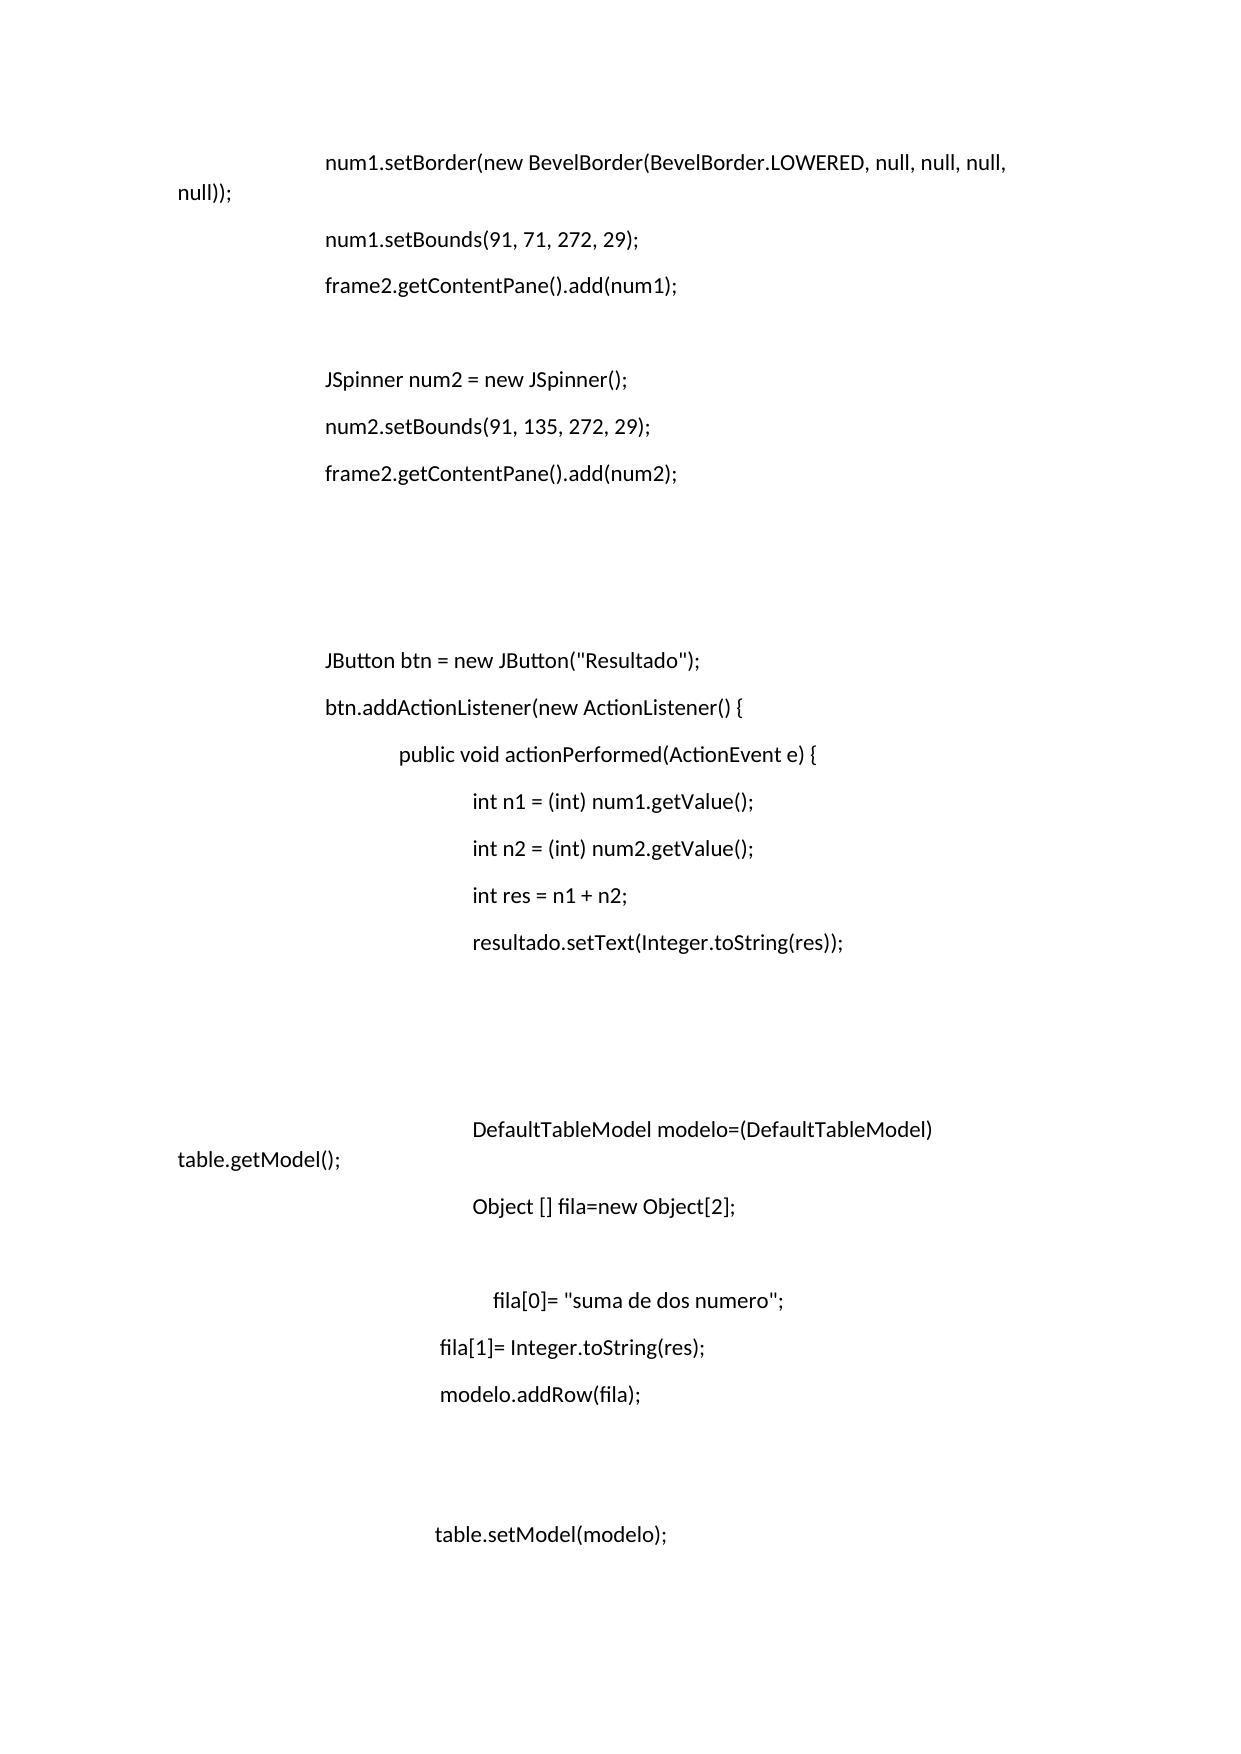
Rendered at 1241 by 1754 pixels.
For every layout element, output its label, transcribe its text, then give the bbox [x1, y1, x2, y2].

text frame2.getContentPane().add(num2); [177, 459, 1063, 487]
text DefaultTableModel modelo=(DefaultTableModel) table.getModel(); [177, 1115, 1063, 1173]
text Object [] fila=new Object[2]; [177, 1192, 1063, 1220]
text frame2.getContentPane().add(num1); [177, 272, 1063, 299]
text public void actionPerformed(ActionEvent e) { [177, 740, 1063, 768]
text int n2 = (int) num2.getValue(); [177, 834, 1063, 862]
text num2.setBounds(91, 135, 272, 29); [177, 412, 1063, 440]
text modelo.addRow(fila); [177, 1380, 1063, 1408]
text JButton btn = new JButton("Resultado"); [177, 647, 1063, 674]
text fila[0]= "suma de dos numero"; [177, 1286, 1063, 1314]
text table.setModel(modelo); [177, 1521, 1063, 1548]
text JSpinner num2 = new JSpinner(); [177, 365, 1063, 393]
text int res = n1 + n2; [177, 881, 1063, 909]
text resultado.setText(Integer.toString(res)); [177, 928, 1063, 956]
text btn.addActionListener(new ActionListener() { [177, 693, 1063, 721]
text int n1 = (int) num1.getValue(); [177, 787, 1063, 815]
text num1.setBounds(91, 71, 272, 29); [177, 225, 1063, 253]
text num1.setBorder(new BevelBorder(BevelBorder.LOWERED, null, null, null, null)); [177, 148, 1063, 206]
text fila[1]= Integer.toString(res); [177, 1333, 1063, 1361]
